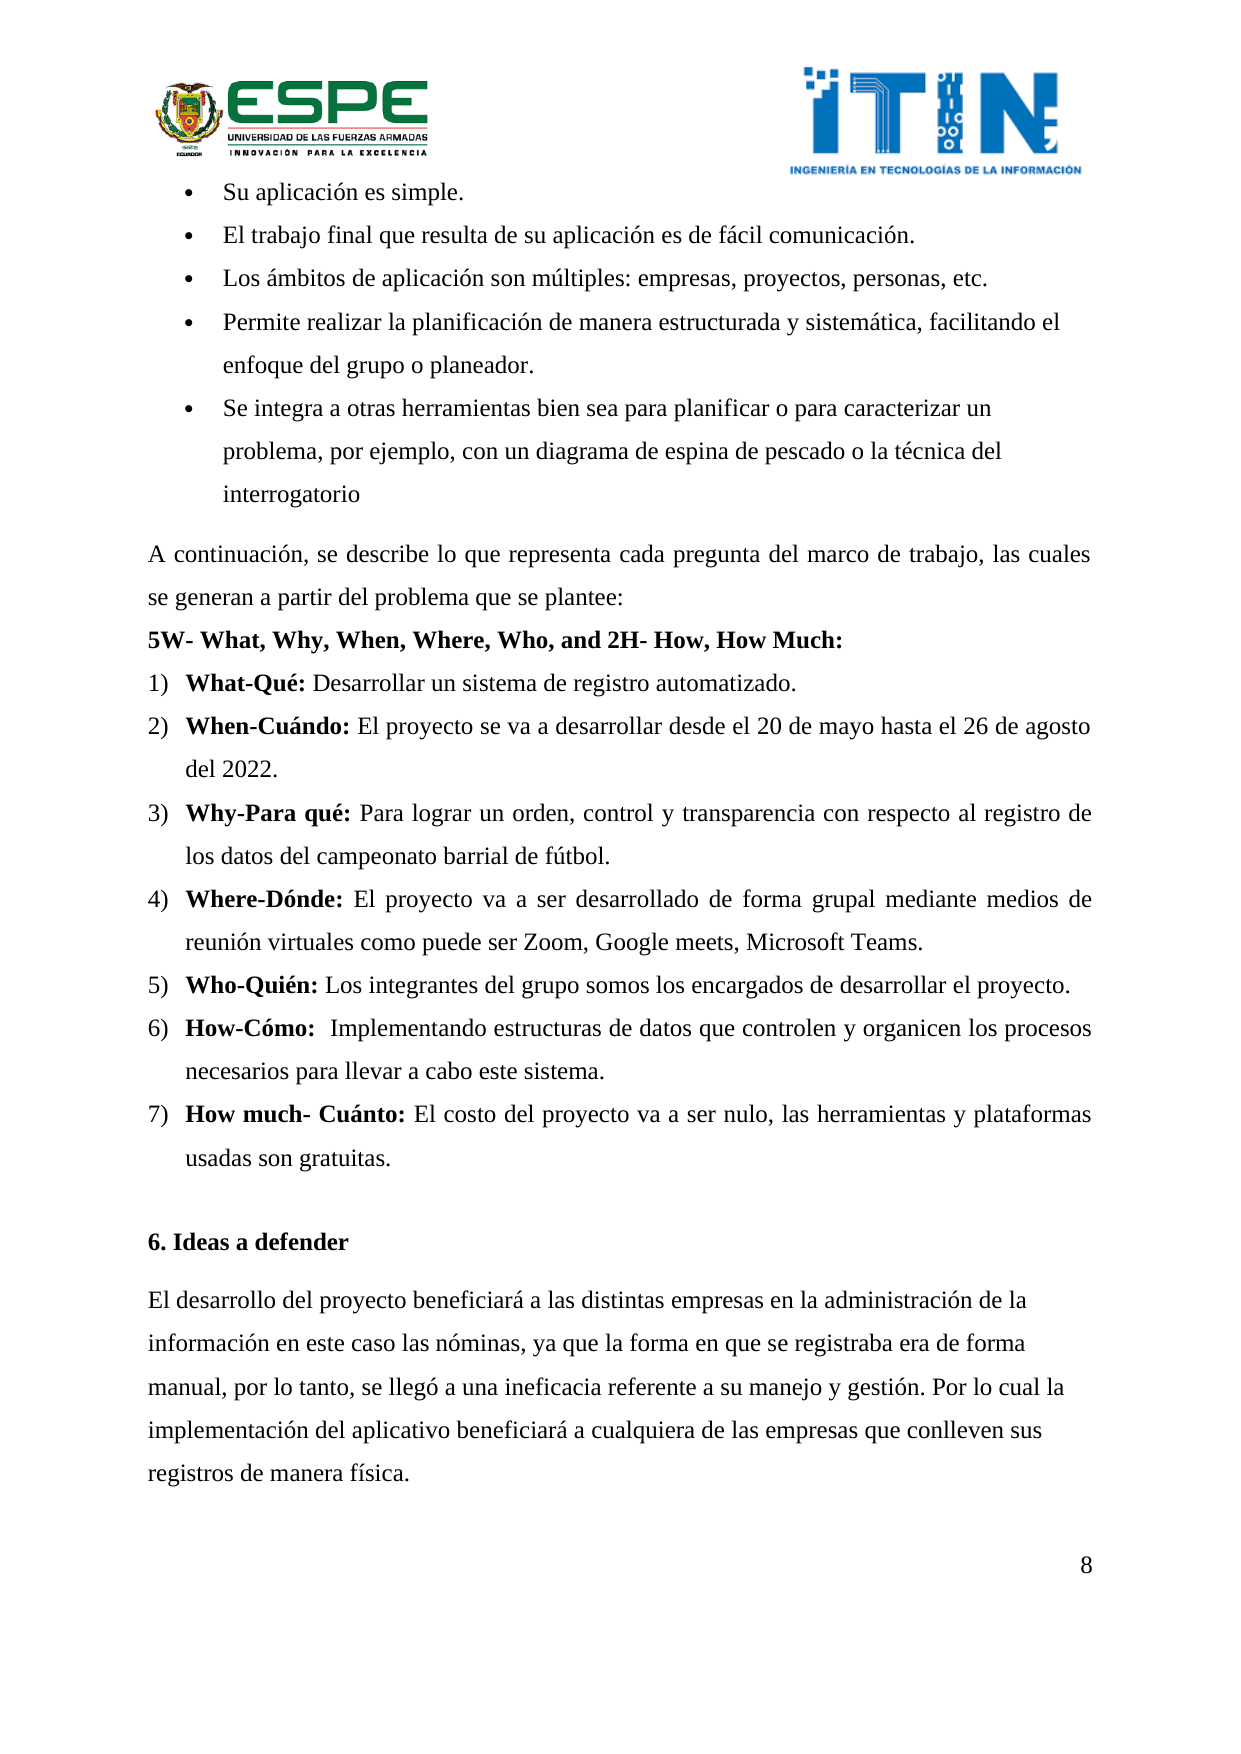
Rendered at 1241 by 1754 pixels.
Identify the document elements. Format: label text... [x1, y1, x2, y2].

list Los ámbitos de aplicación son múltiples: empresas, proyectos, personas, etc. [185, 263, 1093, 292]
list When-Cuándo: El proyecto se va a desarrollar desde el 20 de mayo hasta el 26 de agosto del 2022. [148, 711, 1093, 783]
list Where-Dónde: El proyecto va a ser desarrollado de forma grupal mediante medios de reunión virtuales como puede ser Zoom, Google meets, Microsoft Teams. [148, 884, 1093, 956]
text 5W- What, Why, When, Where, Who, and 2H- How, How Much: [148, 625, 1093, 654]
list How much- Cuánto: El costo del proyecto va a ser nulo, las herramientas y plataformas usadas son gratuitas. [148, 1099, 1093, 1171]
list El trabajo final que resulta de su aplicación es de fácil comunicación. [185, 220, 1093, 249]
text El desarrollo del proyecto beneficiará a las distintas empresas en la administración de la información en este caso las nóminas, ya que la forma en que se registraba era de forma manual, por lo tanto, se llegó a una ineficacia referente a su manejo y gestión. Por lo cual la implementación del aplicativo beneficiará a cualquiera de las empresas que conlleven sus registros de manera física. [148, 1285, 1093, 1487]
list Why-Para qué: Para lograr un orden, control y transparencia con respecto al registro de los datos del campeonato barrial de fútbol. [148, 798, 1093, 869]
picture [785, 60, 1086, 177]
list Se integra a otras herramientas bien sea para planificar o para caracterizar un problema, por ejemplo, con un diagrama de espina de pescado o la técnica del interrogatorio [185, 393, 1093, 508]
list What-Qué: Desarrollar un sistema de registro automatizado. [148, 668, 1093, 697]
text A continuación, se describe lo que representa cada pregunta del marco de trabajo, las cuales se generan a partir del problema que se plantee: [148, 539, 1093, 611]
list Permite realizar la planificación de manera estructurada y sistemática, facilitando el enfoque del grupo o planeador. [185, 307, 1093, 378]
list Who-Quién: Los integrantes del grupo somos los encargados de desarrollar el proyecto. [148, 970, 1093, 999]
list How-Cómo: Implementando estructuras de datos que controlen y organicen los procesos necesarios para llevar a cabo este sistema. [148, 1013, 1093, 1085]
list Su aplicación es simple. [185, 177, 1093, 206]
subtitle 6. Ideas a defender [148, 1227, 1093, 1256]
picture [147, 64, 435, 172]
